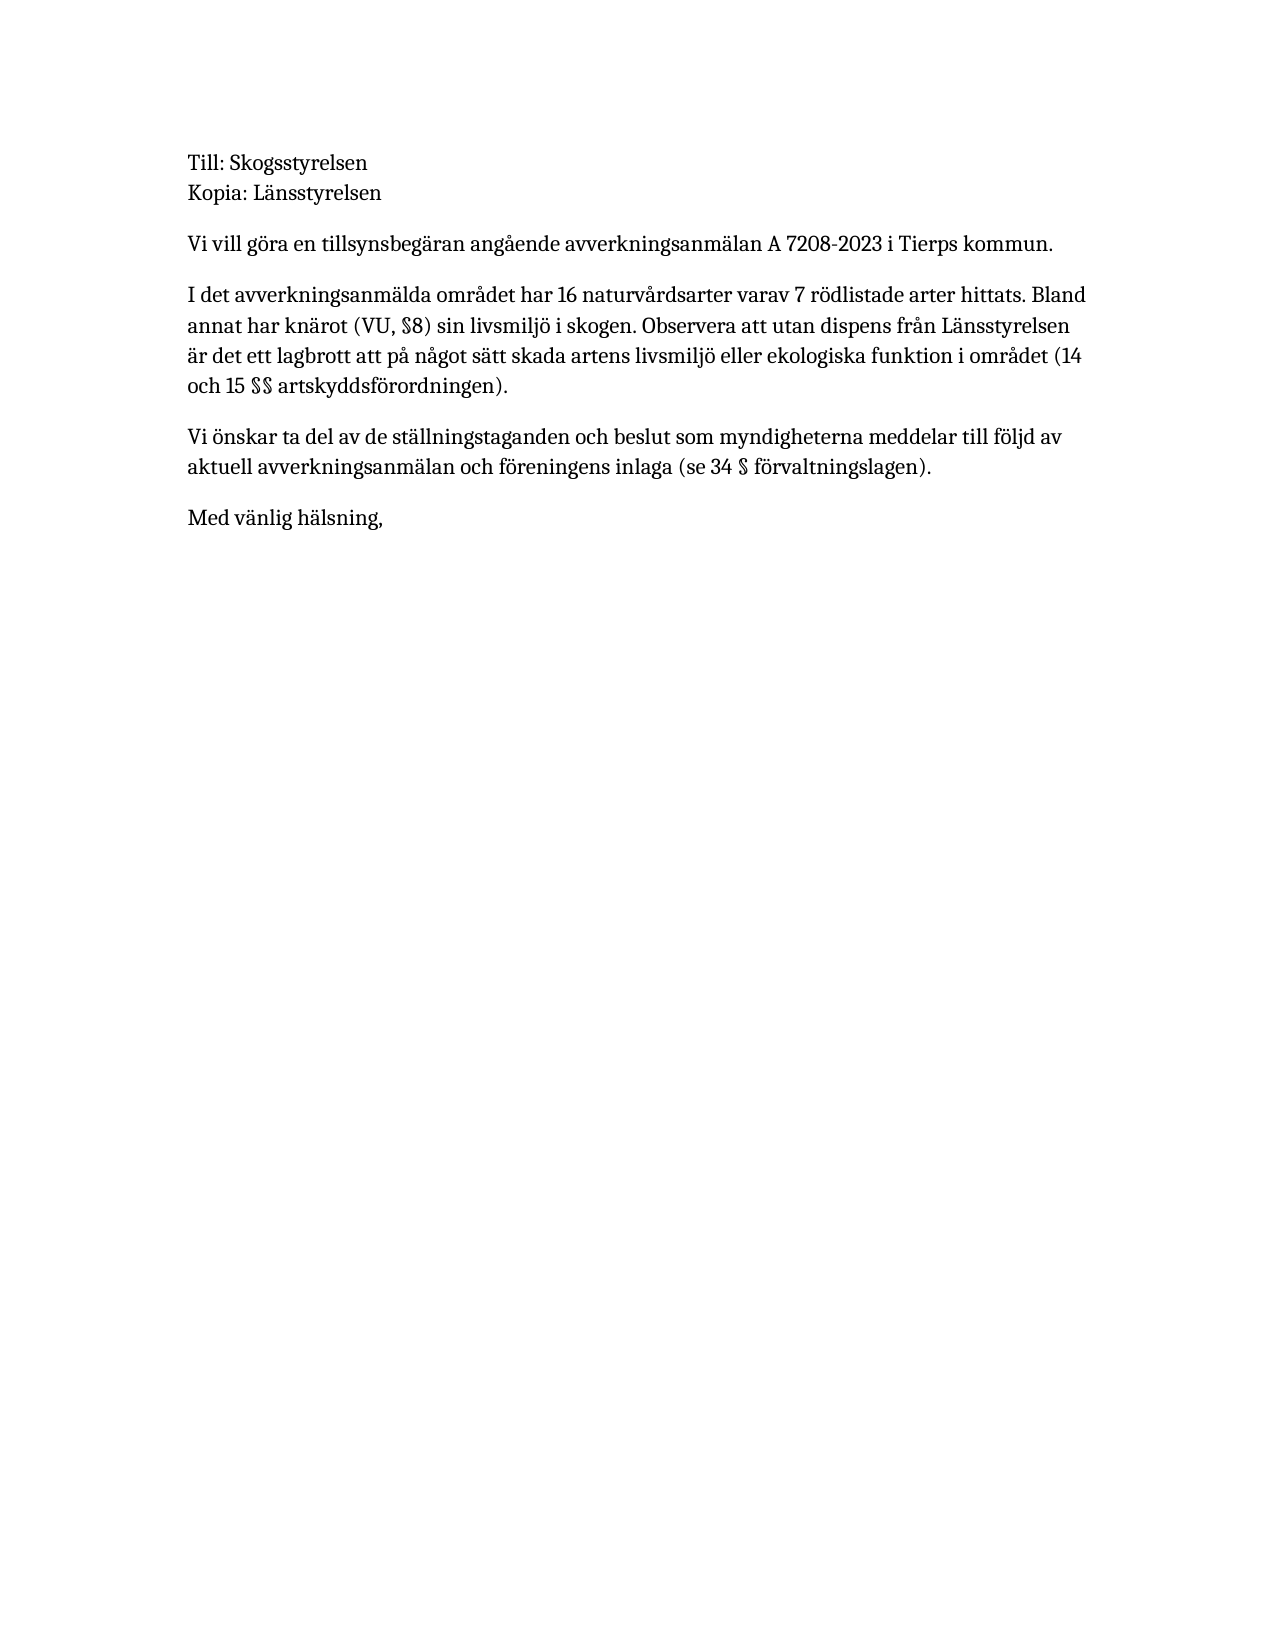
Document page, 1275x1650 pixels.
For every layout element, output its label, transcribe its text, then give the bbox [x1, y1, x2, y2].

text Till: Skogsstyrelsen Kopia: Länsstyrelsen [187, 150, 1087, 207]
text I det avverkningsanmälda området har 16 naturvårdsarter varav 7 rödlistade arter hittats. Bland annat har knärot (VU, §8) sin livsmiljö i skogen. Observera att utan dispens från Länsstyrelsen är det ett lagbrott att på något sätt skada artens livsmiljö eller ekologiska funktion i området (14 och 15 §§ artskyddsförordningen). [187, 282, 1087, 399]
text Med vänlig hälsning, [187, 505, 1087, 562]
text Vi önskar ta del av de ställningstaganden och beslut som myndigheterna meddelar till följd av aktuell avverkningsanmälan och föreningens inlaga (se 34 § förvaltningslagen). [187, 424, 1087, 481]
text Vi vill göra en tillsynsbegäran angående avverkningsanmälan A 7208-2023 i Tierps kommun. [187, 231, 1087, 258]
